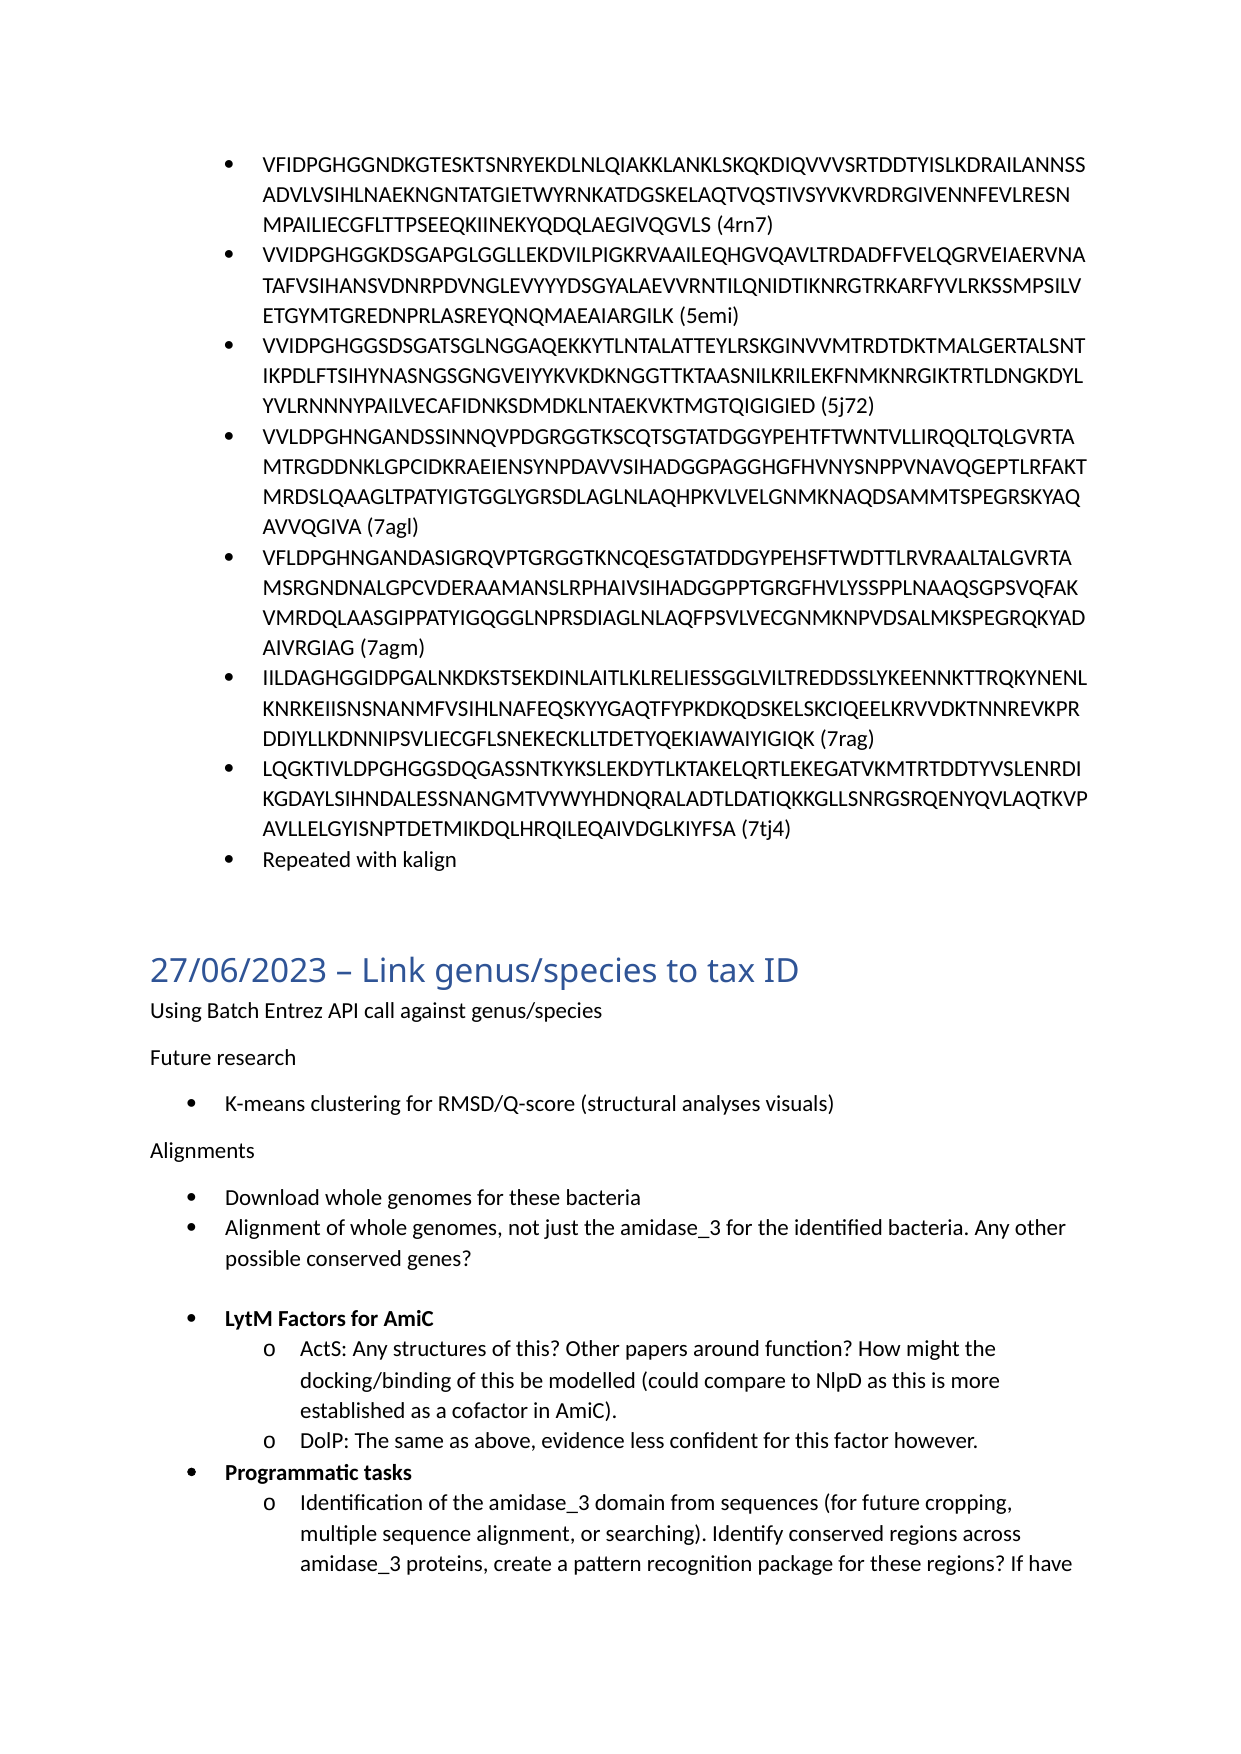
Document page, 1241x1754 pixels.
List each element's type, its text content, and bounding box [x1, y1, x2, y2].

text Alignments [150, 1136, 1090, 1164]
list Download whole genomes for these bacteria [187, 1183, 1090, 1211]
list LQGKTIVLDPGHGGSDQGASSNTKYKSLEKDYTLKTAKELQRTLEKEGATVKMTRTDDTYVSLENRDIKGDAYLSIHNDALESSNANGMTVYWYHDNQRALADTLDATIQKKGLLSNRGSRQENYQVLAQTKVPAVLLELGYISNPTDETMIKDQLHRQILEQAIVDGLKIYFSA (7tj4) [225, 754, 1090, 843]
list VFLDPGHNGANDASIGRQVPTGRGGTKNCQESGTATDDGYPEHSFTWDTTLRVRAALTALGVRTAMSRGNDNALGPCVDERAAMANSLRPHAIVSIHADGGPPTGRGFHVLYSSPPLNAAQSGPSVQFAKVMRDQLAASGIPPATYIGQGGLNPRSDIAGLNLAQFPSVLVECGNMKNPVDSALMKSPEGRQKYADAIVRGIAG (7agm) [225, 543, 1090, 661]
text Using Batch Entrez API call against genus/species [150, 996, 1090, 1024]
list LytM Factors for AmiC [187, 1304, 1090, 1332]
list Alignment of whole genomes, not just the amidase_3 for the identified bacteria. Any other possible conserved genes? [187, 1213, 1090, 1272]
list K-means clustering for RMSD/Q-score (structural analyses visuals) [187, 1089, 1090, 1118]
list VVLDPGHNGANDSSINNQVPDGRGGTKSCQTSGTATDGGYPEHTFTWNTVLLIRQQLTQLGVRTAMTRGDDNKLGPCIDKRAEIENSYNPDAVVSIHADGGPAGGHGFHVNYSNPPVNAVQGEPTLRFAKTMRDSLQAAGLTPATYIGTGGLYGRSDLAGLNLAQHPKVLVELGNMKNAQDSAMMTSPEGRSKYAQAVVQGIVA (7agl) [225, 422, 1090, 541]
list ActS: Any structures of this? Other papers around function? How might the docking/binding of this be modelled (could compare to NlpD as this is more established as a cofactor in AmiC). [262, 1334, 1090, 1424]
list IILDAGHGGIDPGALNKDKSTSEKDINLAITLKLRELIESSGGLVILTREDDSSLYKEENNKTTRQKYNENLKNRKEIISNSNANMFVSIHLNAFEQSKYYGAQTFYPKDKQDSKELSKCIQEELKRVVDKTNNREVKPRDDIYLLKDNNIPSVLIECGFLSNEKECKLLTDETYQEKIAWAIYIGIQK (7rag) [225, 663, 1090, 752]
list VFIDPGHGGNDKGTESKTSNRYEKDLNLQIAKKLANKLSKQKDIQVVVSRTDDTYISLKDRAILANNSSADVLVSIHLNAEKNGNTATGIETWYRNKATDGSKELAQTVQSTIVSYVKVRDRGIVENNFEVLRESNMPAILIECGFLTTPSEEQKIINEKYQDQLAEGIVQGVLS (4rn7) [225, 150, 1090, 238]
list Programmatic tasks [187, 1458, 1090, 1486]
list DolP: The same as above, evidence less confident for this factor however. [262, 1426, 1090, 1455]
text Future research [150, 1043, 1090, 1071]
list VVIDPGHGGSDSGATSGLNGGAQEKKYTLNTALATTEYLRSKGINVVMTRDTDKTMALGERTALSNTIKPDLFTSIHYNASNGSGNGVEIYYKVKDKNGGTTKTAASNILKRILEKFNMKNRGIKTRTLDNGKDYLYVLRNNNYPAILVECAFIDNKSDMDKLNTAEKVKTMGTQIGIGIED (5j72) [225, 331, 1090, 420]
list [262, 1488, 1090, 1577]
subtitle 27/06/2023 – Link genus/species to tax ID [150, 947, 1090, 992]
list Repeated with kalign [225, 845, 1090, 873]
list VVIDPGHGGKDSGAPGLGGLLEKDVILPIGKRVAAILEQHGVQAVLTRDADFFVELQGRVEIAERVNATAFVSIHANSVDNRPDVNGLEVYYYDSGYALAEVVRNTILQNIDTIKNRGTRKARFYVLRKSSMPSILVETGYMTGREDNPRLASREYQNQMAEAIARGILK (5emi) [225, 241, 1090, 329]
